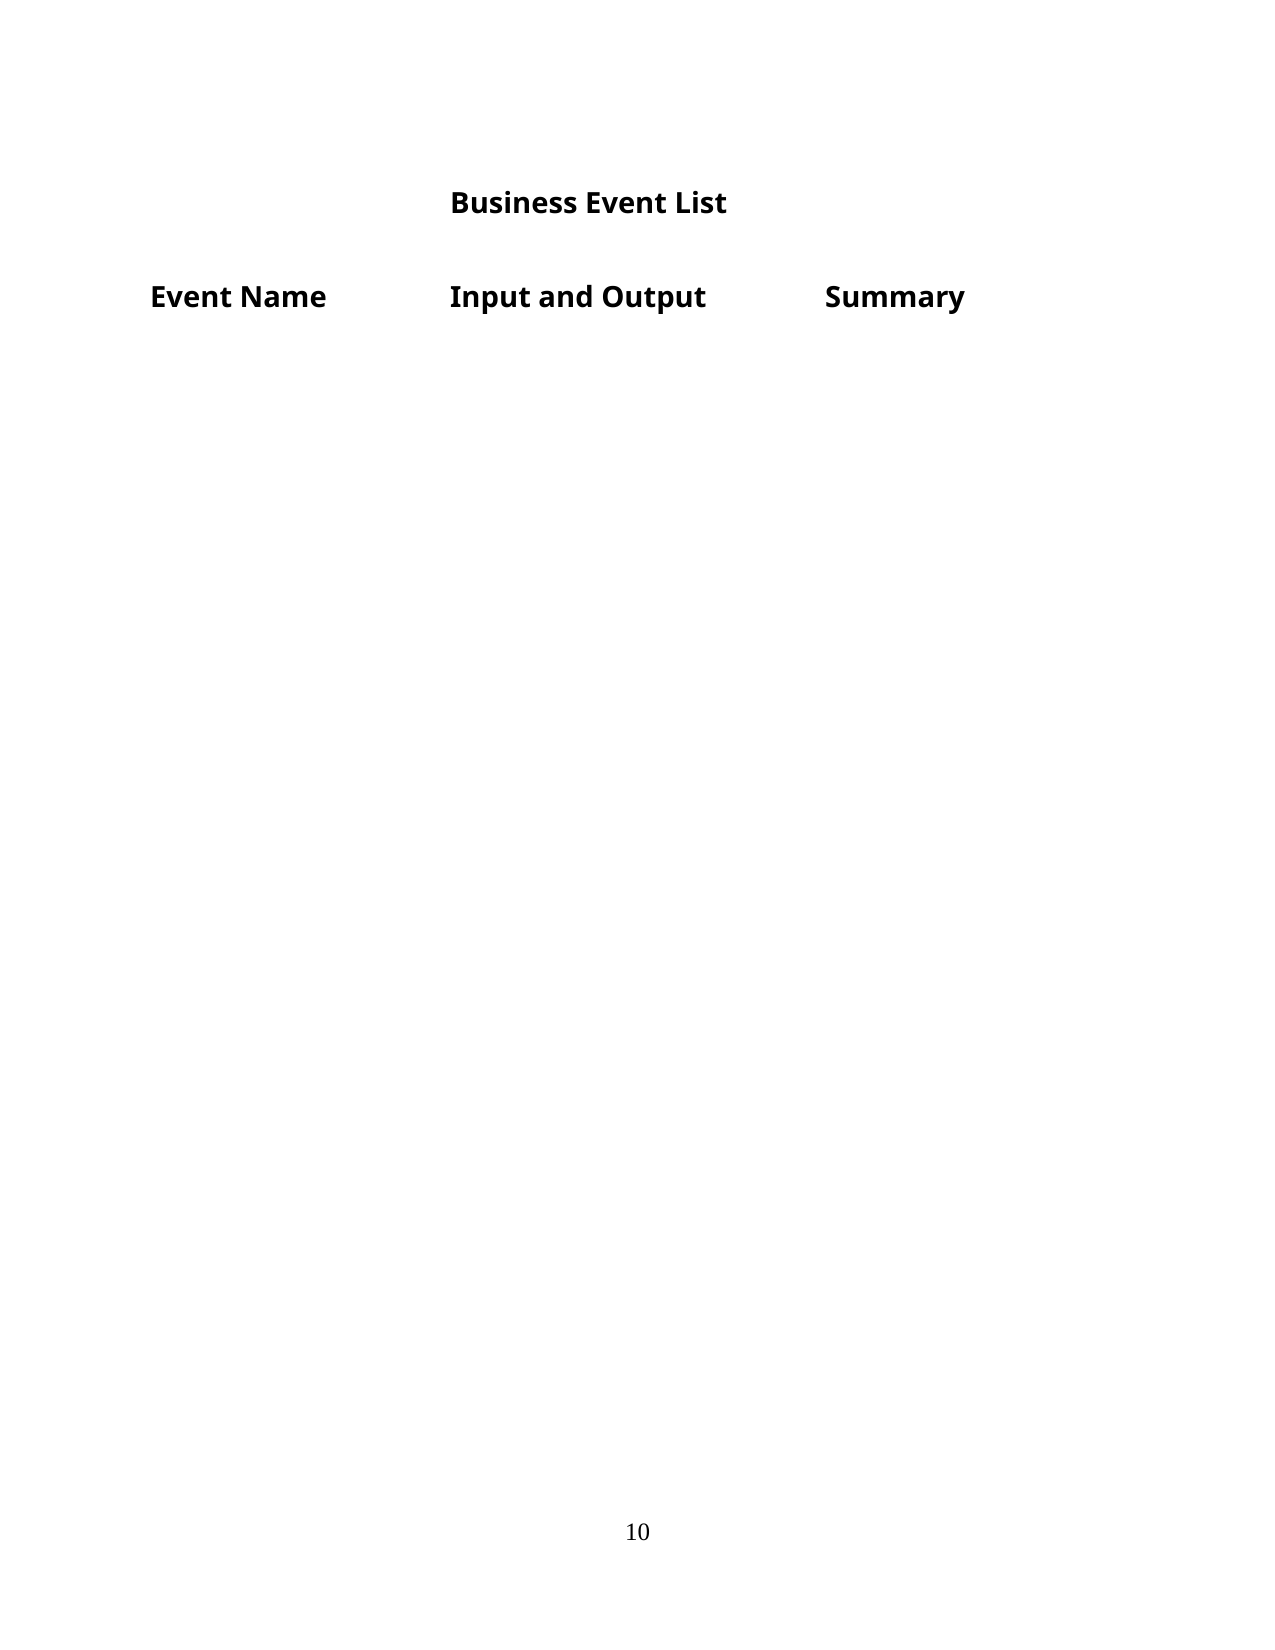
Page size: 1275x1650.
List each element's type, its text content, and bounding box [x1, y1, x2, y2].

text Business Event List [150, 182, 1125, 222]
text Event Name Input and Output Summary [150, 276, 1125, 316]
